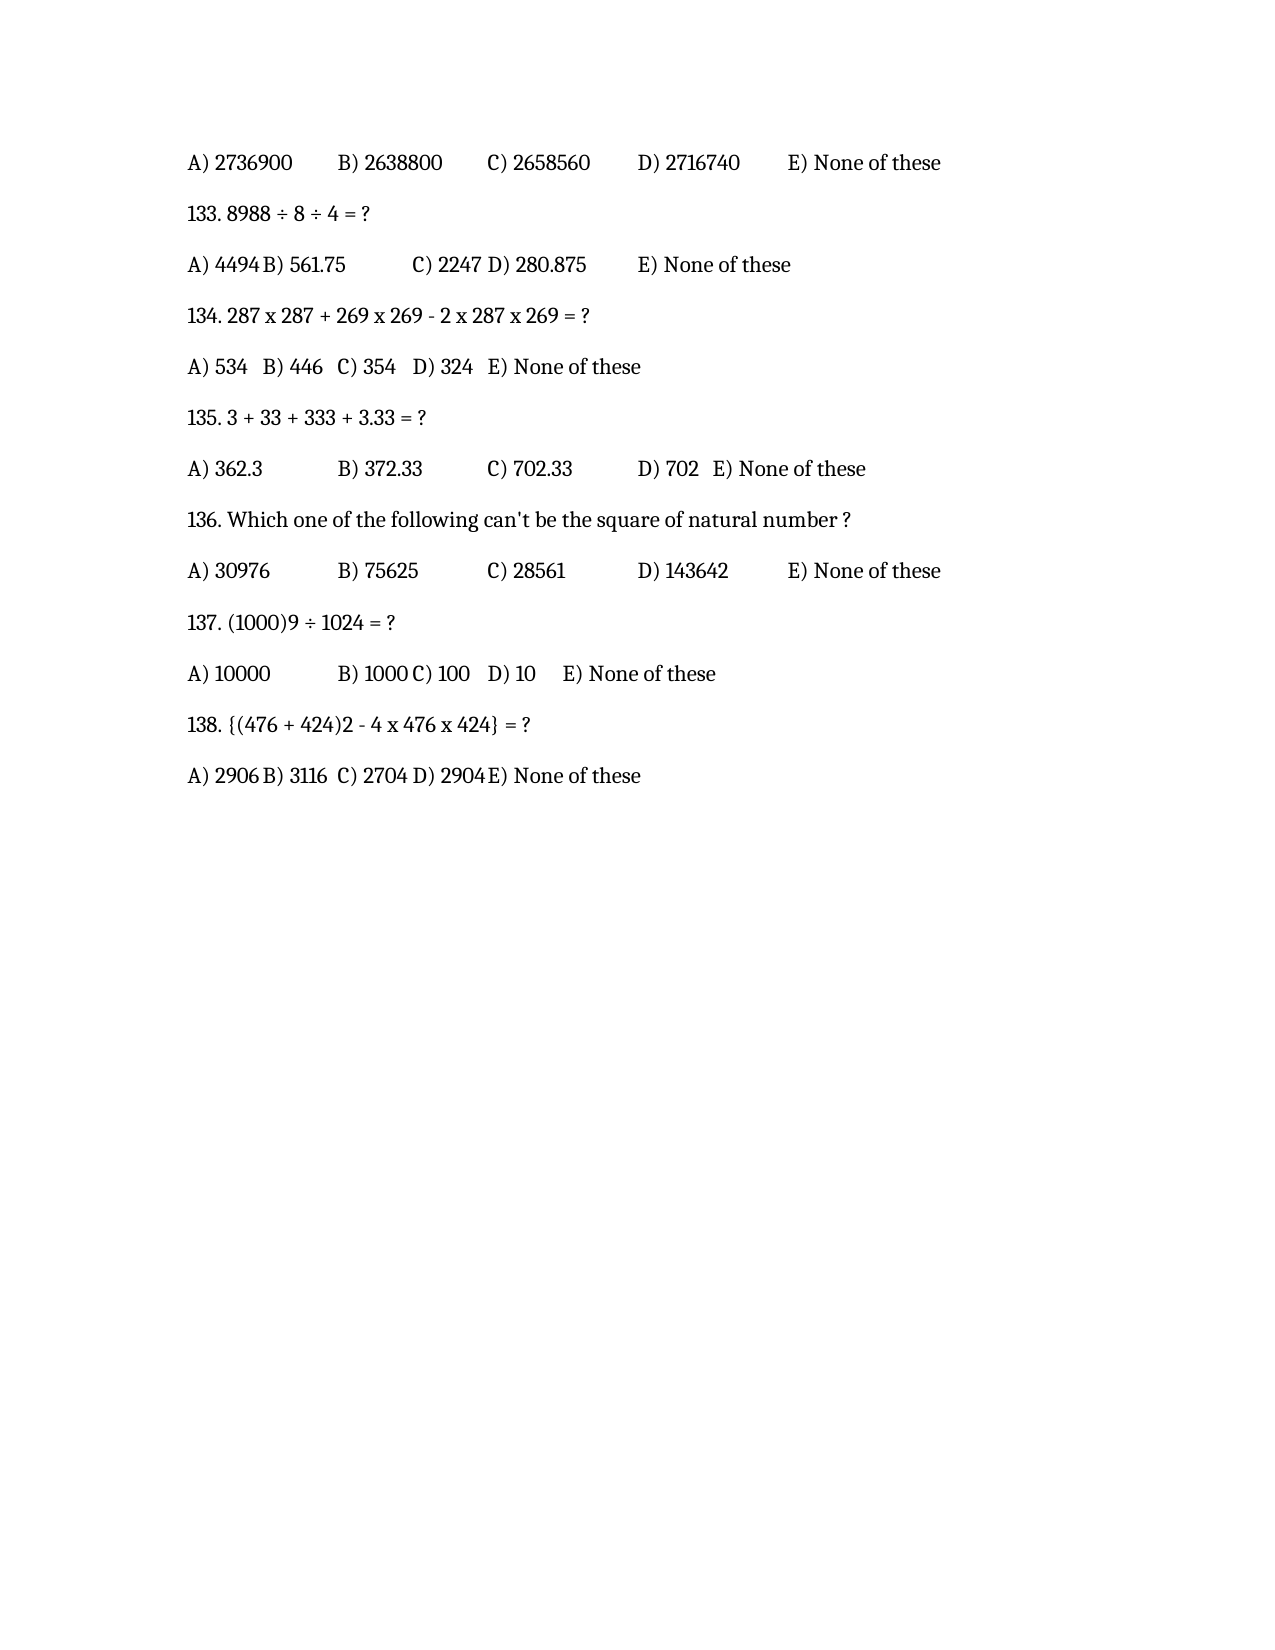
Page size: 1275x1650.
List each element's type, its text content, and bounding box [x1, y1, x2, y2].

text A) 4494 B) 561.75 C) 2247 D) 280.875 E) None of these [187, 252, 1087, 278]
text A) 2906 B) 3116 C) 2704 D) 2904 E) None of these [187, 762, 1087, 789]
text 137. (1000)9 ÷ 1024 = ? [187, 609, 1087, 636]
text A) 534 B) 446 C) 354 D) 324 E) None of these [187, 354, 1087, 381]
text 135. 3 + 33 + 333 + 3.33 = ? [187, 405, 1087, 432]
text A) 30976 B) 75625 C) 28561 D) 143642 E) None of these [187, 558, 1087, 585]
text 133. 8988 ÷ 8 ÷ 4 = ? [187, 201, 1087, 227]
text A) 362.3 B) 372.33 C) 702.33 D) 702 E) None of these [187, 456, 1087, 483]
text 134. 287 x 287 + 269 x 269 - 2 x 287 x 269 = ? [187, 303, 1087, 329]
text 136. Which one of the following can't be the square of natural number ? [187, 507, 1087, 534]
text 138. {(476 + 424)2 - 4 x 476 x 424} = ? [187, 711, 1087, 738]
text A) 10000 B) 1000 C) 100 D) 10 E) None of these [187, 660, 1087, 687]
text A) 2736900 B) 2638800 C) 2658560 D) 2716740 E) None of these [187, 150, 1087, 176]
